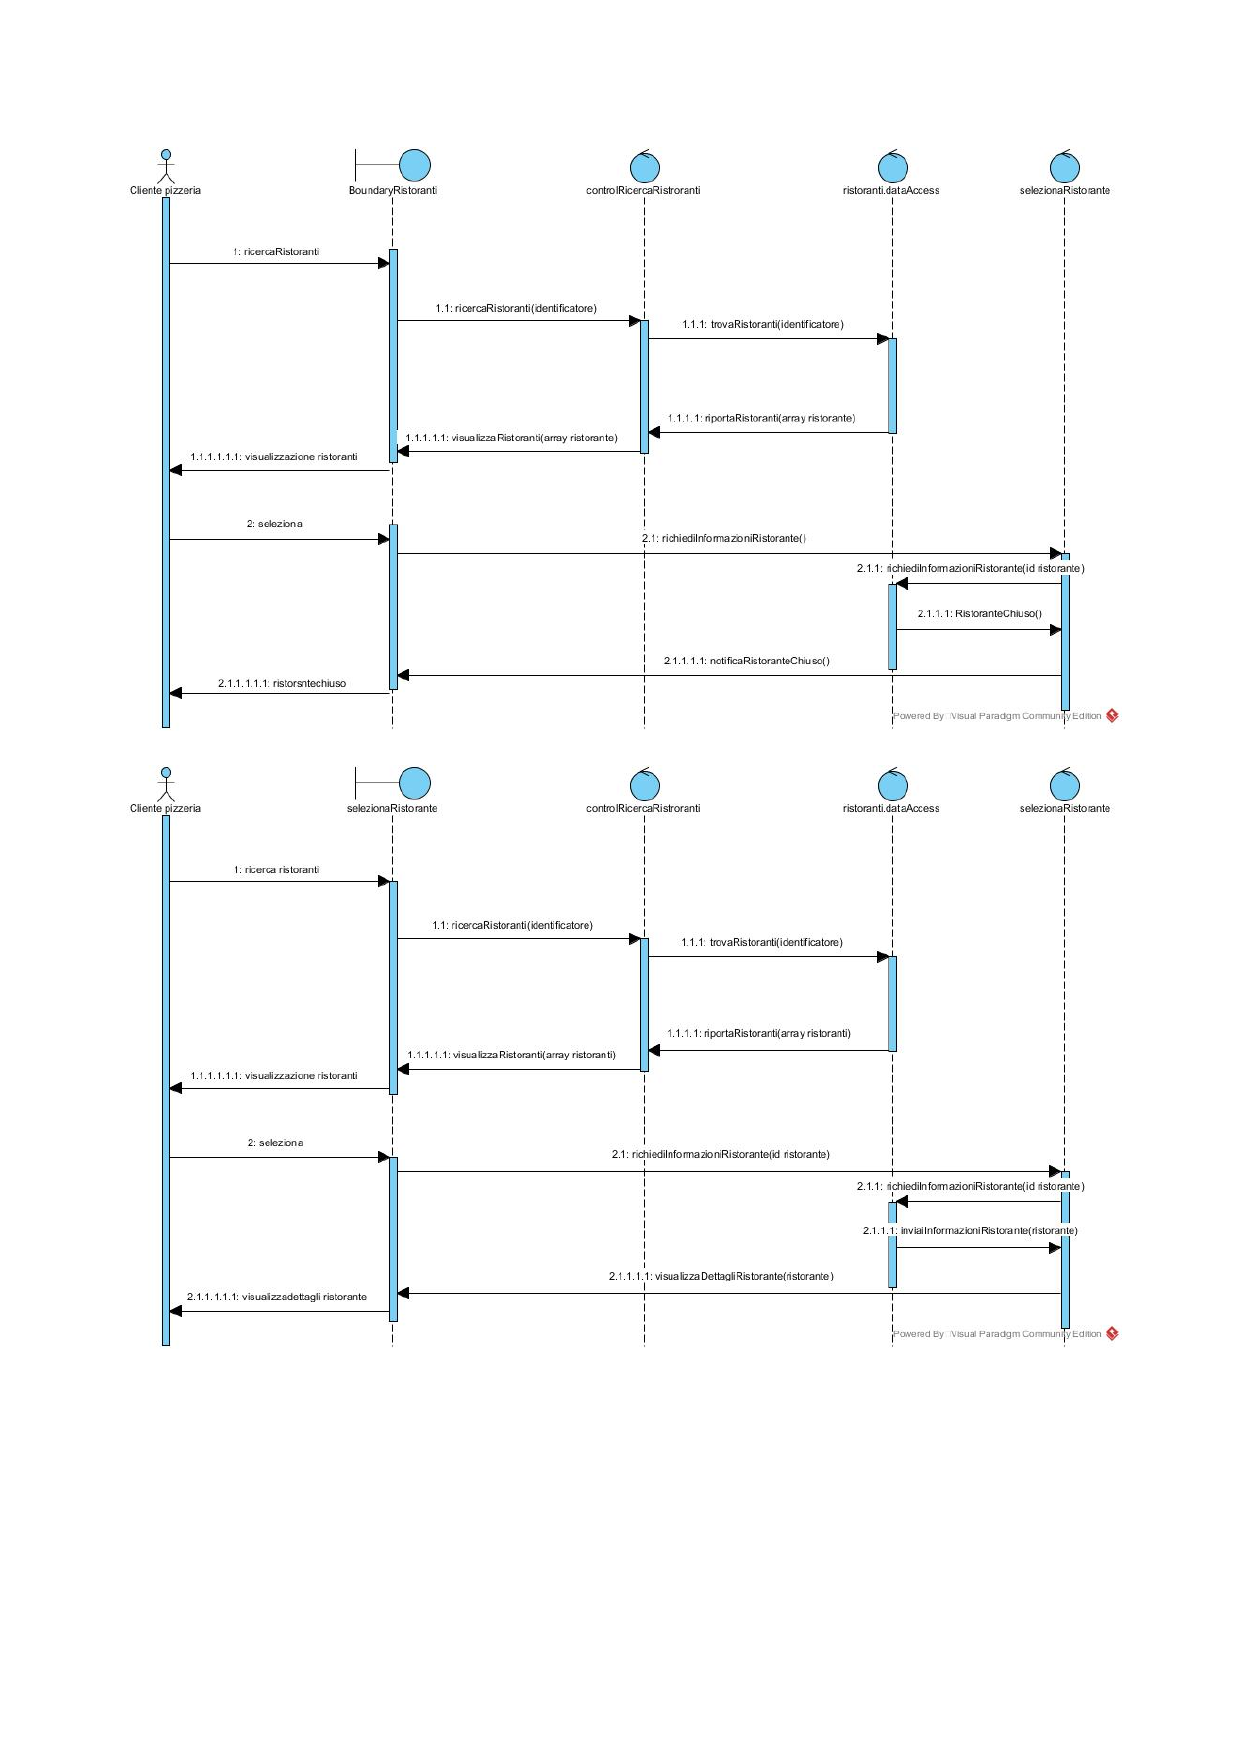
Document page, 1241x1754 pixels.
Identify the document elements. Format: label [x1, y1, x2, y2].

picture [118, 147, 1123, 731]
picture [118, 765, 1123, 1349]
